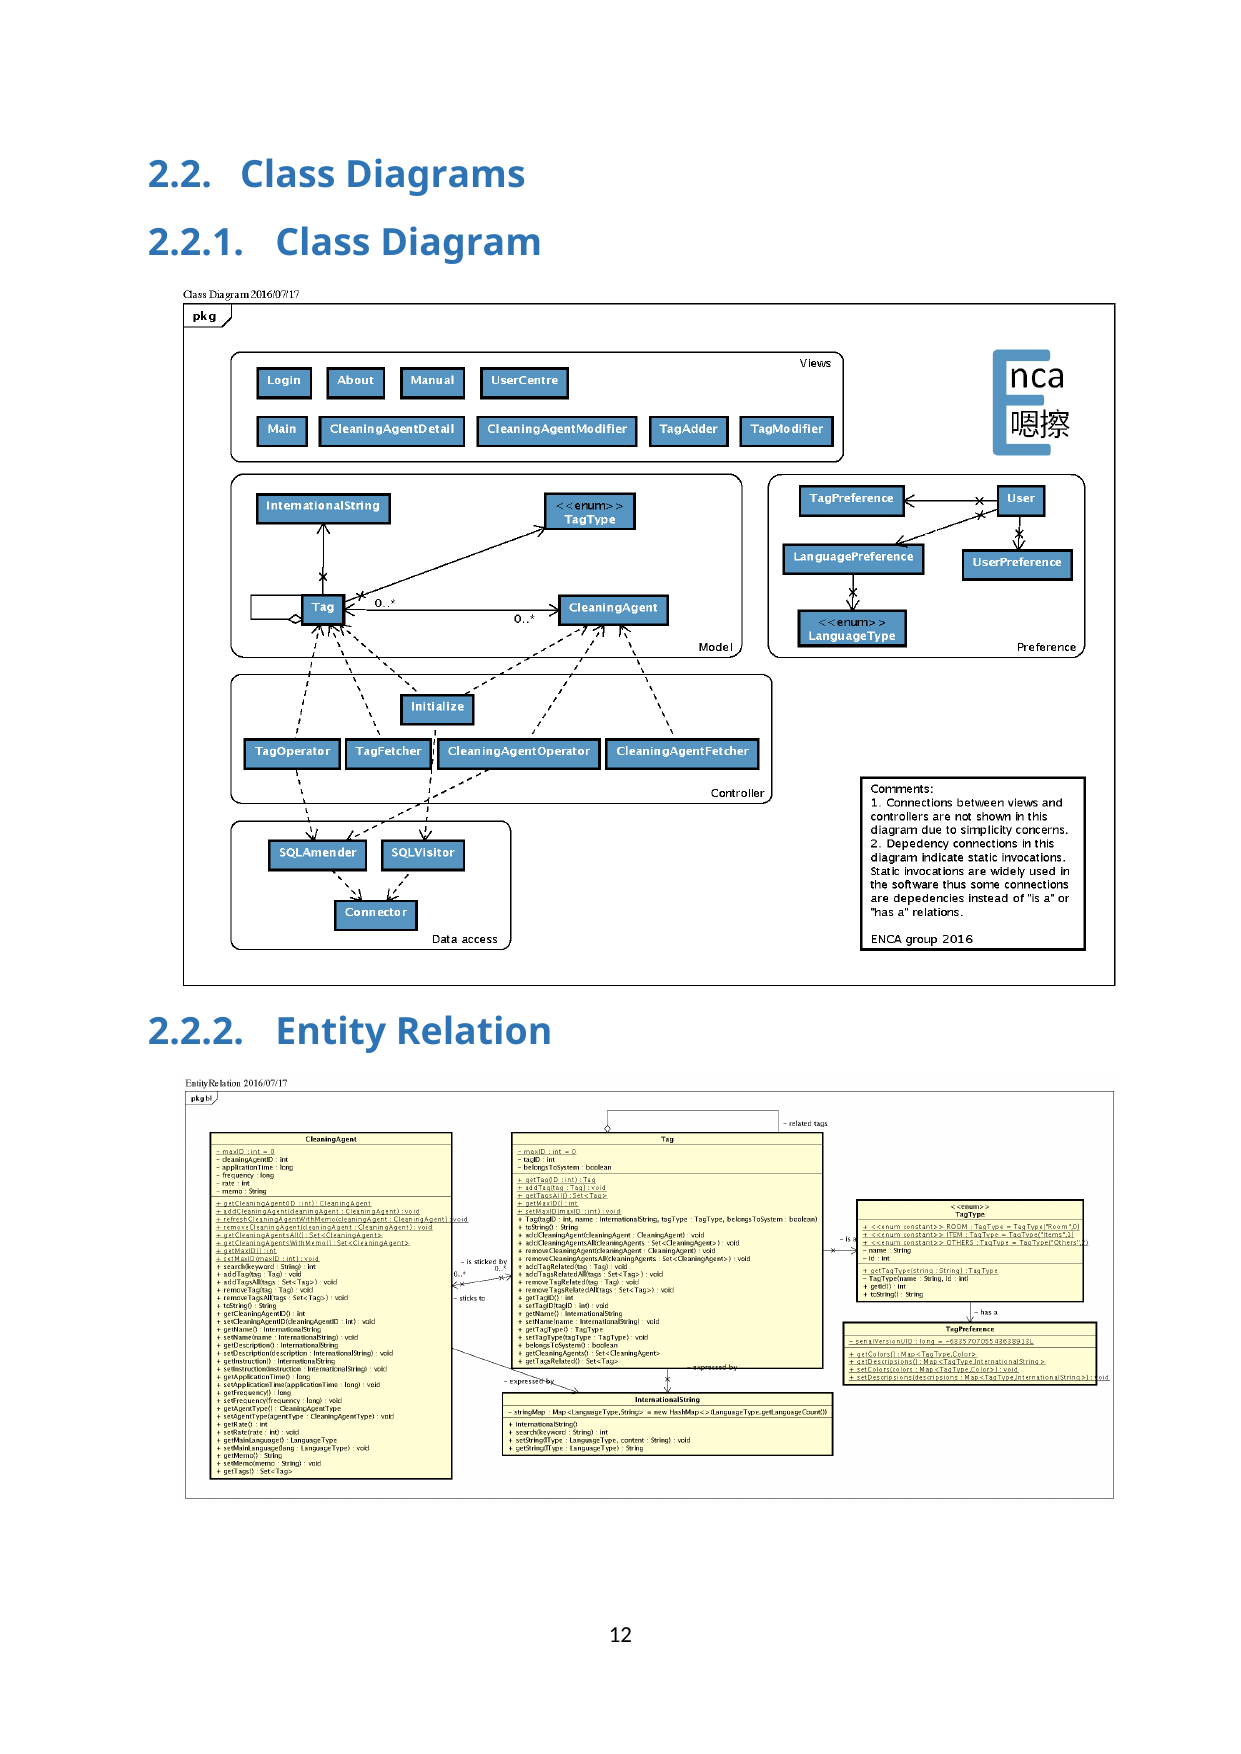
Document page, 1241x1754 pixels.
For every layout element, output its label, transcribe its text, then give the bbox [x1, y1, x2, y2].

picture [177, 282, 1122, 992]
picture [177, 1072, 1122, 1505]
subtitle Entity Relation [148, 1005, 1093, 1056]
subtitle Class Diagram [148, 215, 1093, 266]
subtitle Class Diagrams [148, 148, 1093, 199]
